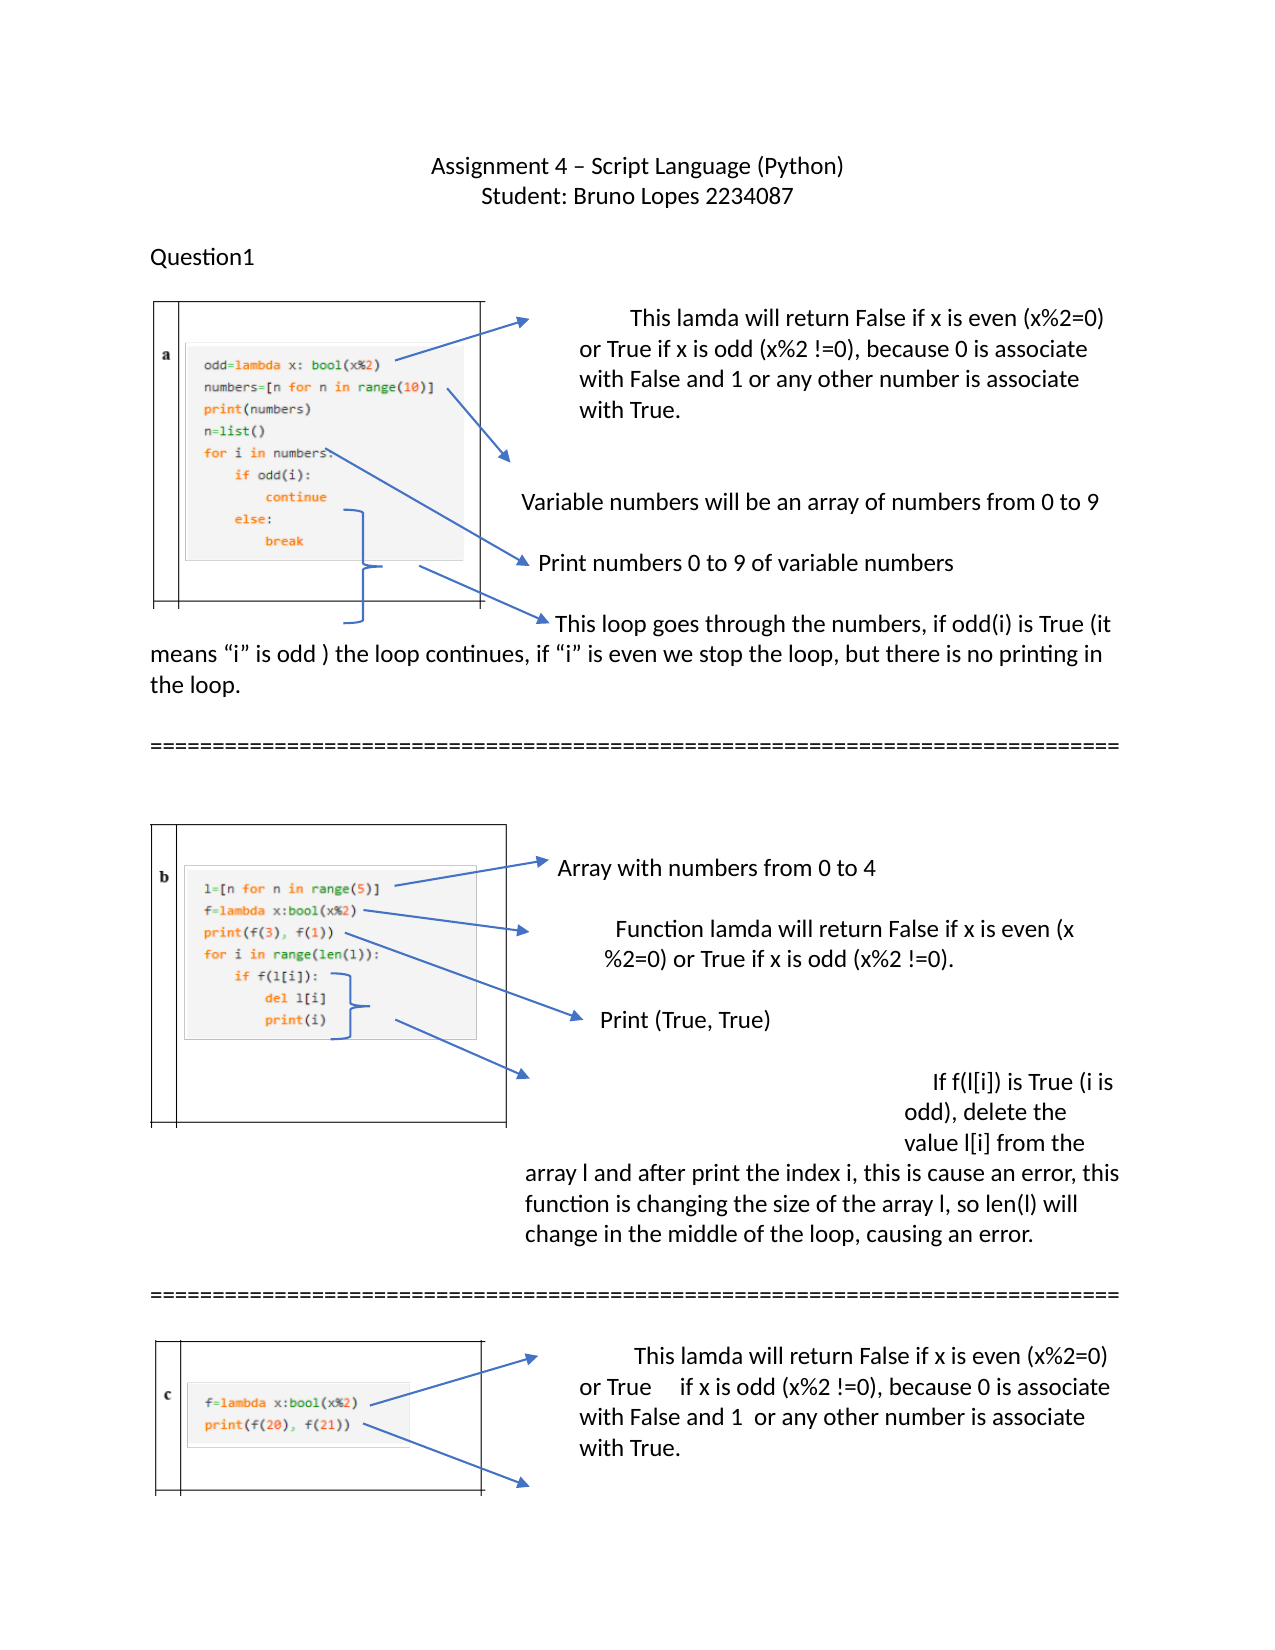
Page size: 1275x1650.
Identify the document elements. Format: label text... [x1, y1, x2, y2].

text ============================================================================== [150, 730, 1125, 760]
text This loop goes through the numbers, if odd(i) is True (it means “i” is odd ) the loop continues, if “i” is even we stop the loop, but there is no printing in the loop. [150, 608, 1125, 699]
picture [150, 1340, 485, 1496]
text Function lamda will return False if x is even (x%2=0) or True if x is odd (x%2 !=0). [511, 913, 1125, 974]
text Assignment 4 – Script Language (Python) [150, 150, 1125, 181]
text This lamda will return False if x is even (x%2=0) or True if x is odd (x%2 !=0), because 0 is associate with False and 1 or any other number is associate with True. [486, 303, 1125, 425]
text Print numbers 0 to 9 of variable numbers [486, 547, 1125, 577]
text Variable numbers will be an array of numbers from 0 to 9 [486, 486, 1125, 516]
text Student: Bruno Lopes 2234087 [150, 181, 1125, 211]
text This lamda will return False if x is even (x%2=0) or True if x is odd (x%2 !=0), because 0 is associate with False and 1 or any other number is associate with True. [485, 1340, 1125, 1462]
text Print (True, True) [511, 1004, 1125, 1035]
text ============================================================================== [150, 1279, 1125, 1310]
text Array with numbers from 0 to 4 [511, 852, 1125, 882]
text If f(l[i]) is True (i is odd), delete the value l[i] from the array l and after print the index i, this is cause an error, this function is changing the size of the array l, so len(l) will change in the middle of the loop, causing an error. [525, 1066, 1125, 1249]
picture [150, 300, 486, 609]
text Question1 [150, 242, 1125, 272]
picture [150, 821, 511, 1128]
